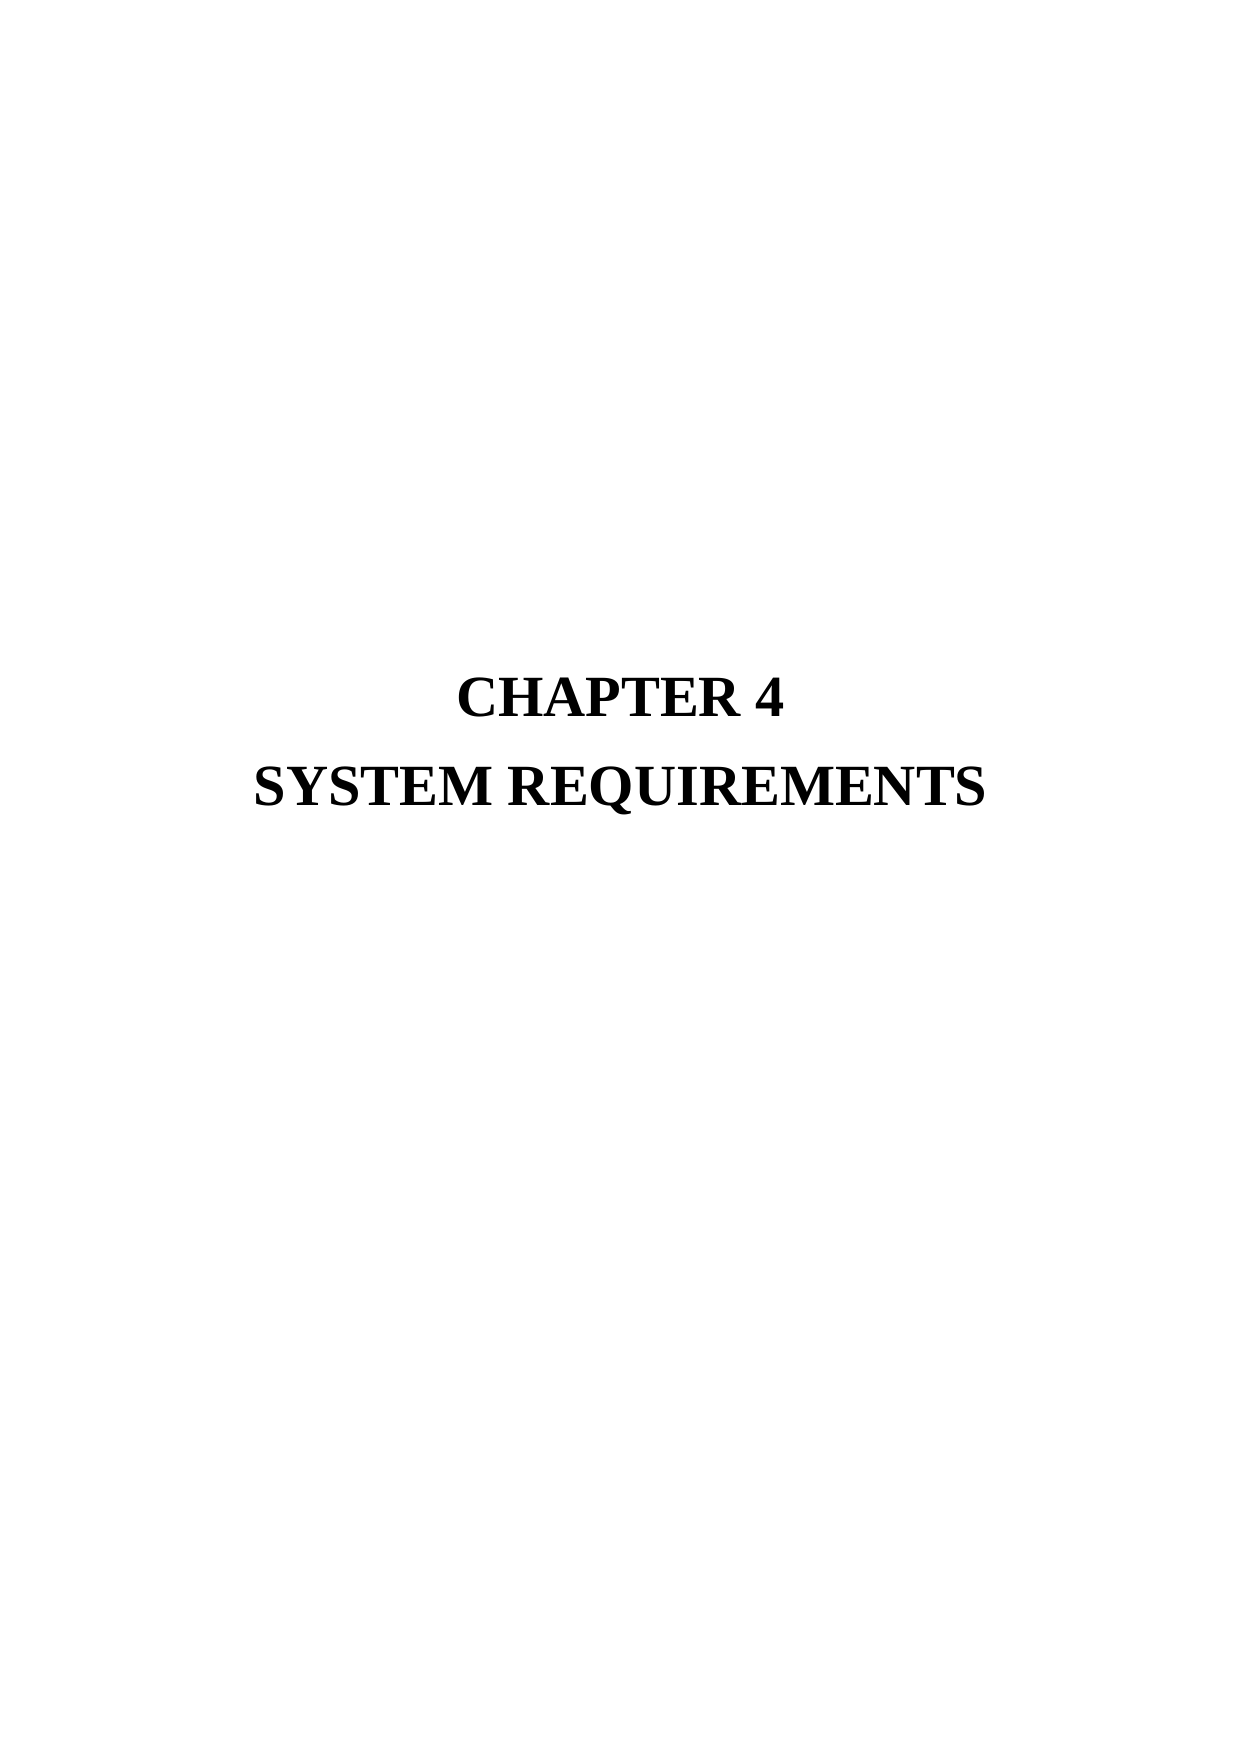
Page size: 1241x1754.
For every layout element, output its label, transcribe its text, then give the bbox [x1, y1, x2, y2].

text SYSTEM REQUIREMENTS [150, 751, 1091, 818]
text CHAPTER 4 [150, 662, 1091, 729]
